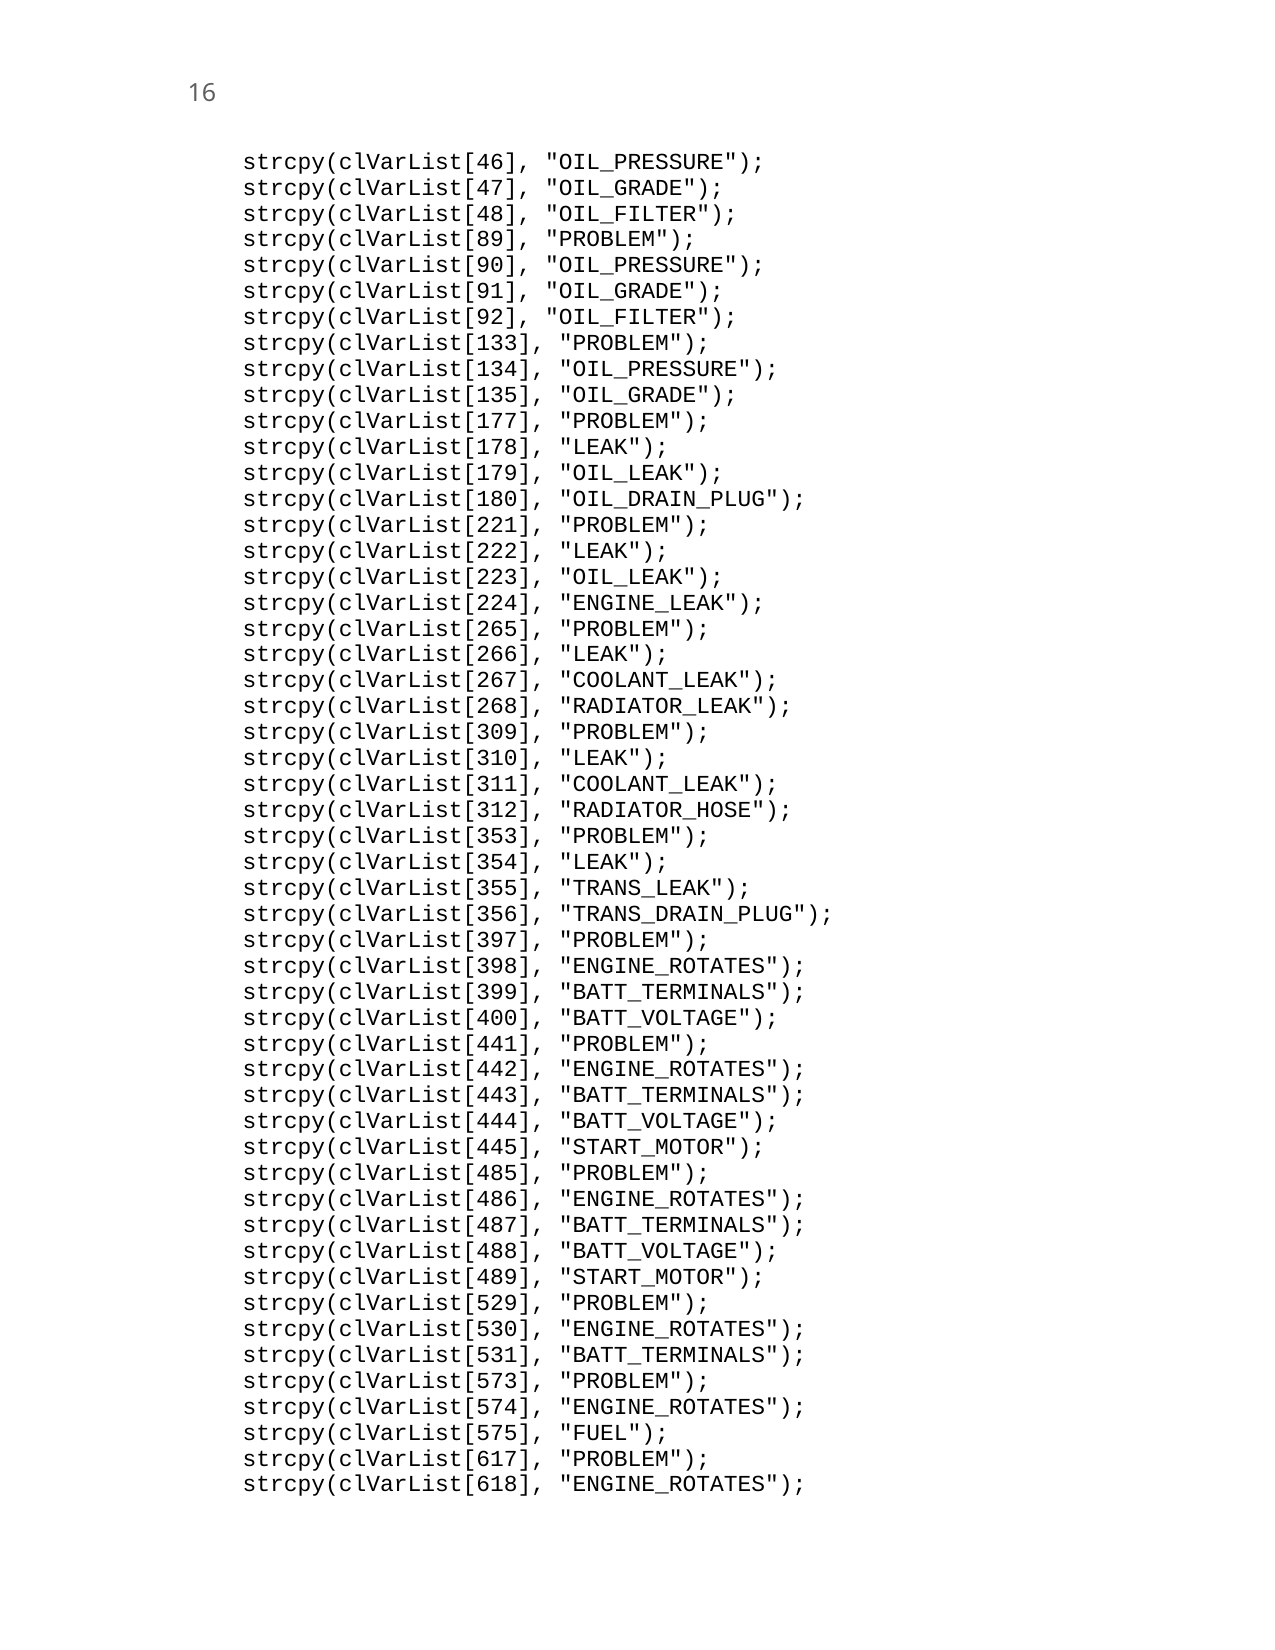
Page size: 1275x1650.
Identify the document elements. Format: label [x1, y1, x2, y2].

text [187, 150, 1087, 1499]
